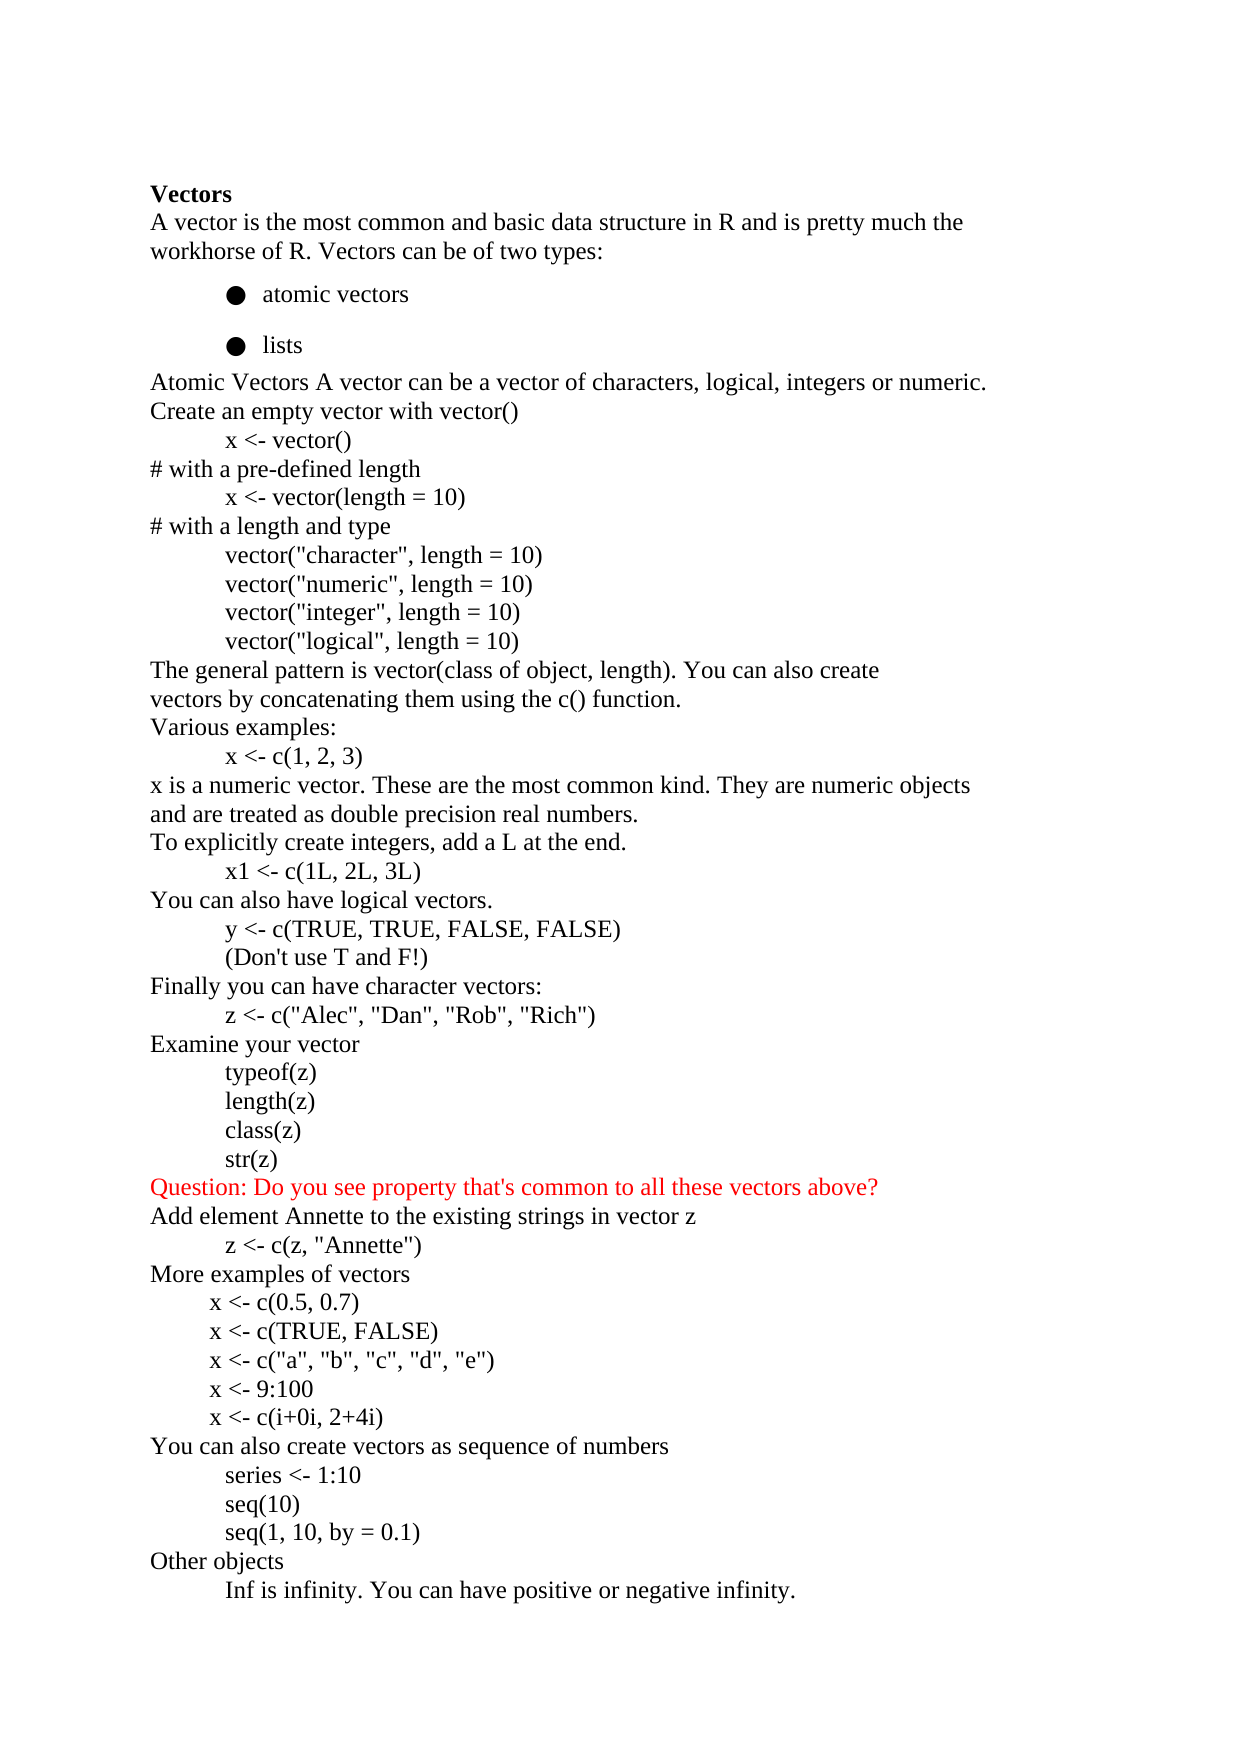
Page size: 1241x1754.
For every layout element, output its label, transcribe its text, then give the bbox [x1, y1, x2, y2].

text (Don't use T and F!) [150, 942, 1146, 971]
text x <- 9:100 [209, 1374, 1146, 1402]
text vector("numeric", length = 10) [150, 569, 1146, 597]
text Inf is infinity. You can have positive or negative infinity. [150, 1575, 1146, 1604]
text x <- c(1, 2, 3) [150, 741, 1146, 770]
text x <- vector(length = 10) [150, 482, 1146, 511]
list lists [225, 316, 1146, 367]
text workhorse of R. Vectors can be of two types: [150, 236, 1146, 265]
text Vectors [150, 179, 1146, 207]
text str(z) [150, 1144, 1146, 1172]
text Question: Do you see property that's common to all these vectors above? [150, 1172, 1146, 1201]
text z <- c("Alec", "Dan", "Rob", "Rich") [150, 1000, 1146, 1029]
text To explicitly create integers, add a L at the end. [150, 827, 1146, 856]
text # with a length and type [150, 511, 1146, 540]
text z <- c(z, "Annette") [150, 1230, 1146, 1259]
text Create an empty vector with vector() [150, 396, 1146, 425]
text x is a numeric vector. These are the most common kind. They are numeric objects [150, 770, 1146, 799]
text y <- c(TRUE, TRUE, FALSE, FALSE) [150, 914, 1146, 942]
text More examples of vectors [150, 1259, 1146, 1287]
text seq(10) [150, 1489, 1146, 1517]
text vector("character", length = 10) [150, 540, 1146, 569]
text x1 <- c(1L, 2L, 3L) [150, 856, 1146, 885]
text x <- c(TRUE, FALSE) [209, 1316, 1146, 1345]
text The general pattern is vector(class of object, length). You can also create [150, 655, 1146, 684]
text typeof(z) [150, 1057, 1146, 1086]
text You can also have logical vectors. [150, 885, 1146, 914]
text Examine your vector [150, 1029, 1146, 1057]
text # with a pre-defined length [150, 454, 1146, 482]
text length(z) [150, 1086, 1146, 1115]
list atomic vectors [225, 265, 1146, 316]
text vector("integer", length = 10) [150, 597, 1146, 626]
text Various examples: [150, 712, 1146, 741]
text Finally you can have character vectors: [150, 971, 1146, 1000]
text x <- c(i+0i, 2+4i) [209, 1402, 1146, 1431]
text x <- c("a", "b", "c", "d", "e") [209, 1345, 1146, 1374]
text seq(1, 10, by = 0.1) [150, 1517, 1146, 1546]
text class(z) [150, 1115, 1146, 1144]
text and are treated as double precision real numbers. [150, 799, 1146, 827]
text Atomic Vectors A vector can be a vector of characters, logical, integers or numeric. [150, 367, 1146, 396]
text series <- 1:10 [150, 1460, 1146, 1489]
text vector("logical", length = 10) [150, 626, 1146, 655]
text Other objects [150, 1546, 1146, 1575]
text You can also create vectors as sequence of numbers [150, 1431, 1146, 1460]
text x <- vector() [150, 425, 1146, 454]
text vectors by concatenating them using the c() function. [150, 684, 1146, 712]
text x <- c(0.5, 0.7) [209, 1287, 1146, 1316]
text A vector is the most common and basic data structure in R and is pretty much the [150, 207, 1146, 236]
text Add element Annette to the existing strings in vector z [150, 1201, 1146, 1230]
